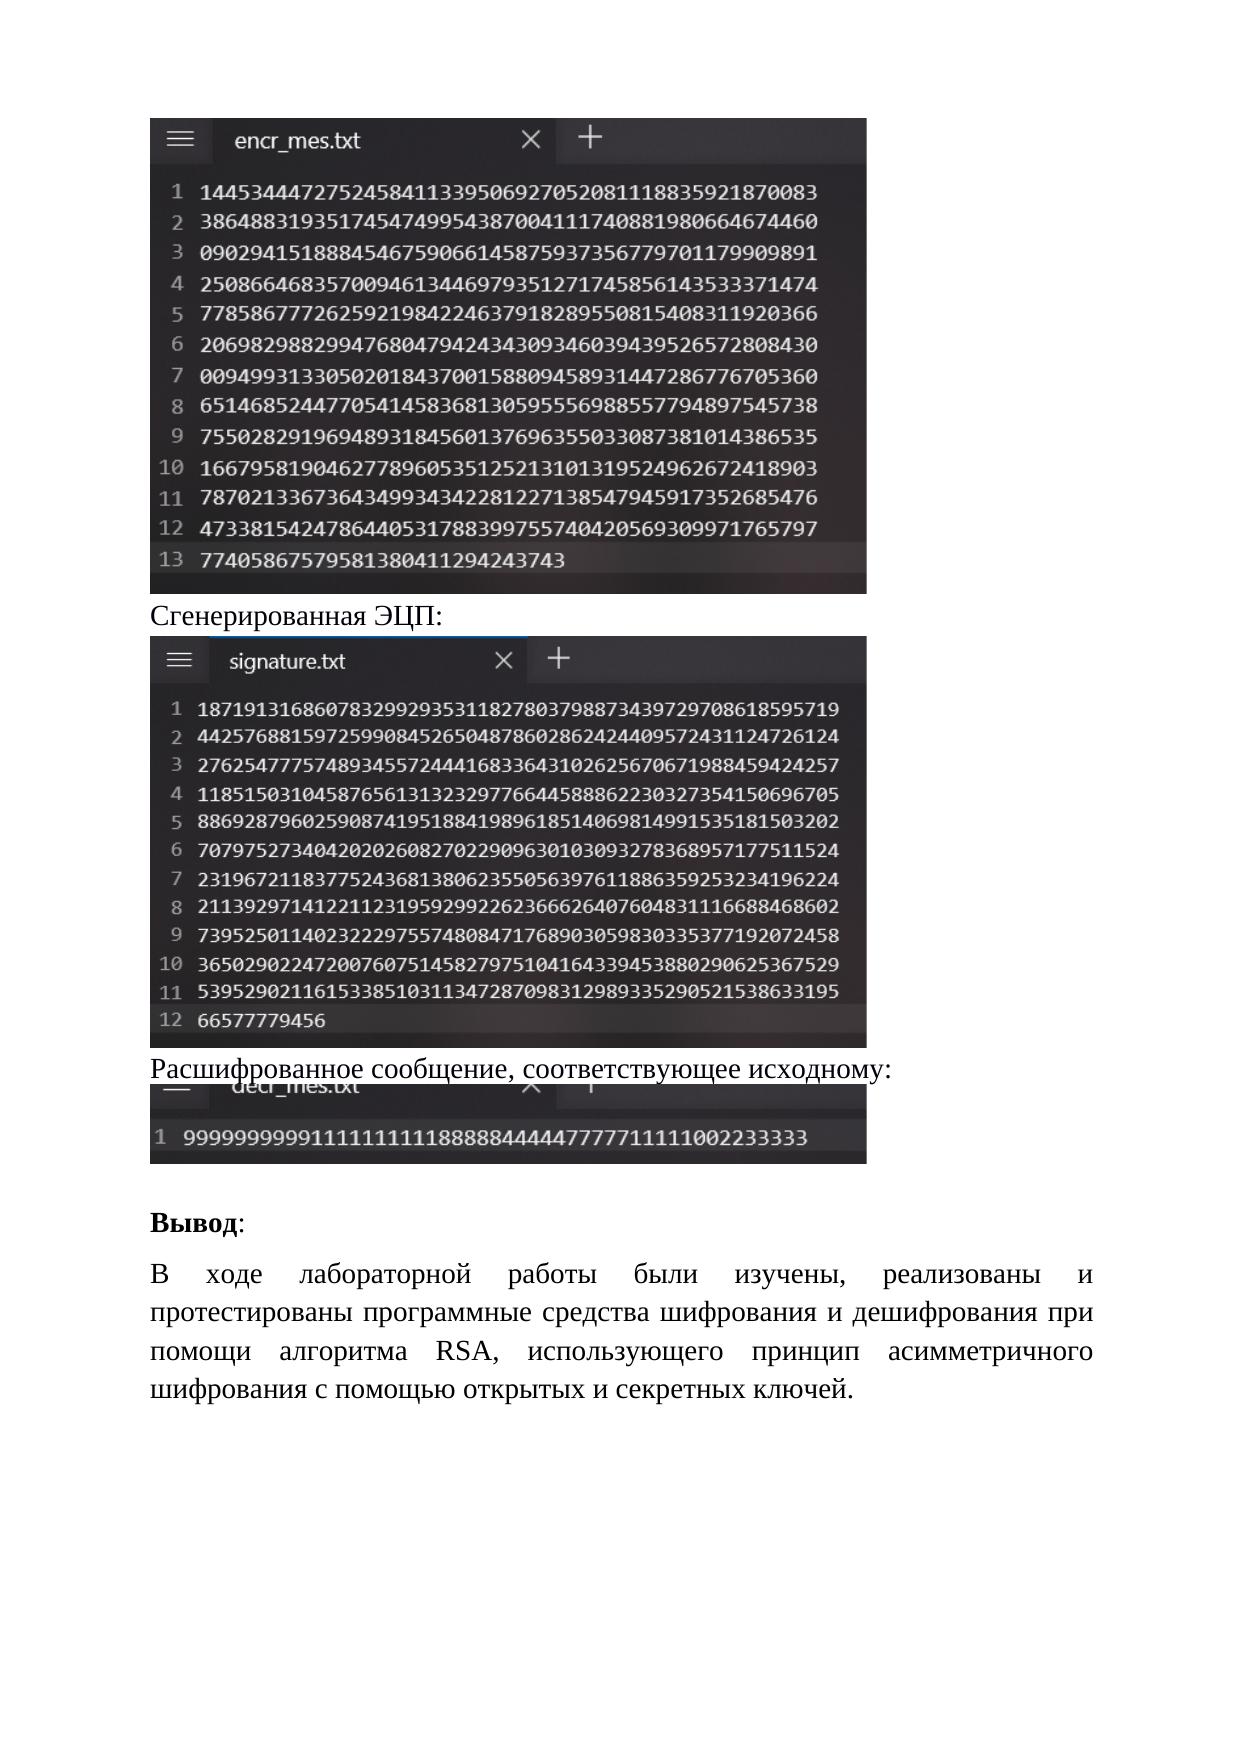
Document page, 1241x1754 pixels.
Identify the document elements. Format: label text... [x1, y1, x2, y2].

picture [150, 118, 867, 594]
text В ходе лабораторной работы были изучены, реализованы и протестированы программные средства шифрования и дешифрования при помощи алгоритма RSA, использующего принцип асимметричного шифрования с помощью открытых и секретных ключей. [150, 1256, 1094, 1405]
text Расшифрованное сообщение, соответствующее исходному: [150, 1051, 1090, 1085]
subtitle Вывод: [150, 1205, 1090, 1238]
picture [150, 1084, 867, 1164]
picture [150, 636, 867, 1048]
text Сгенерированная ЭЦП: [150, 598, 1090, 631]
